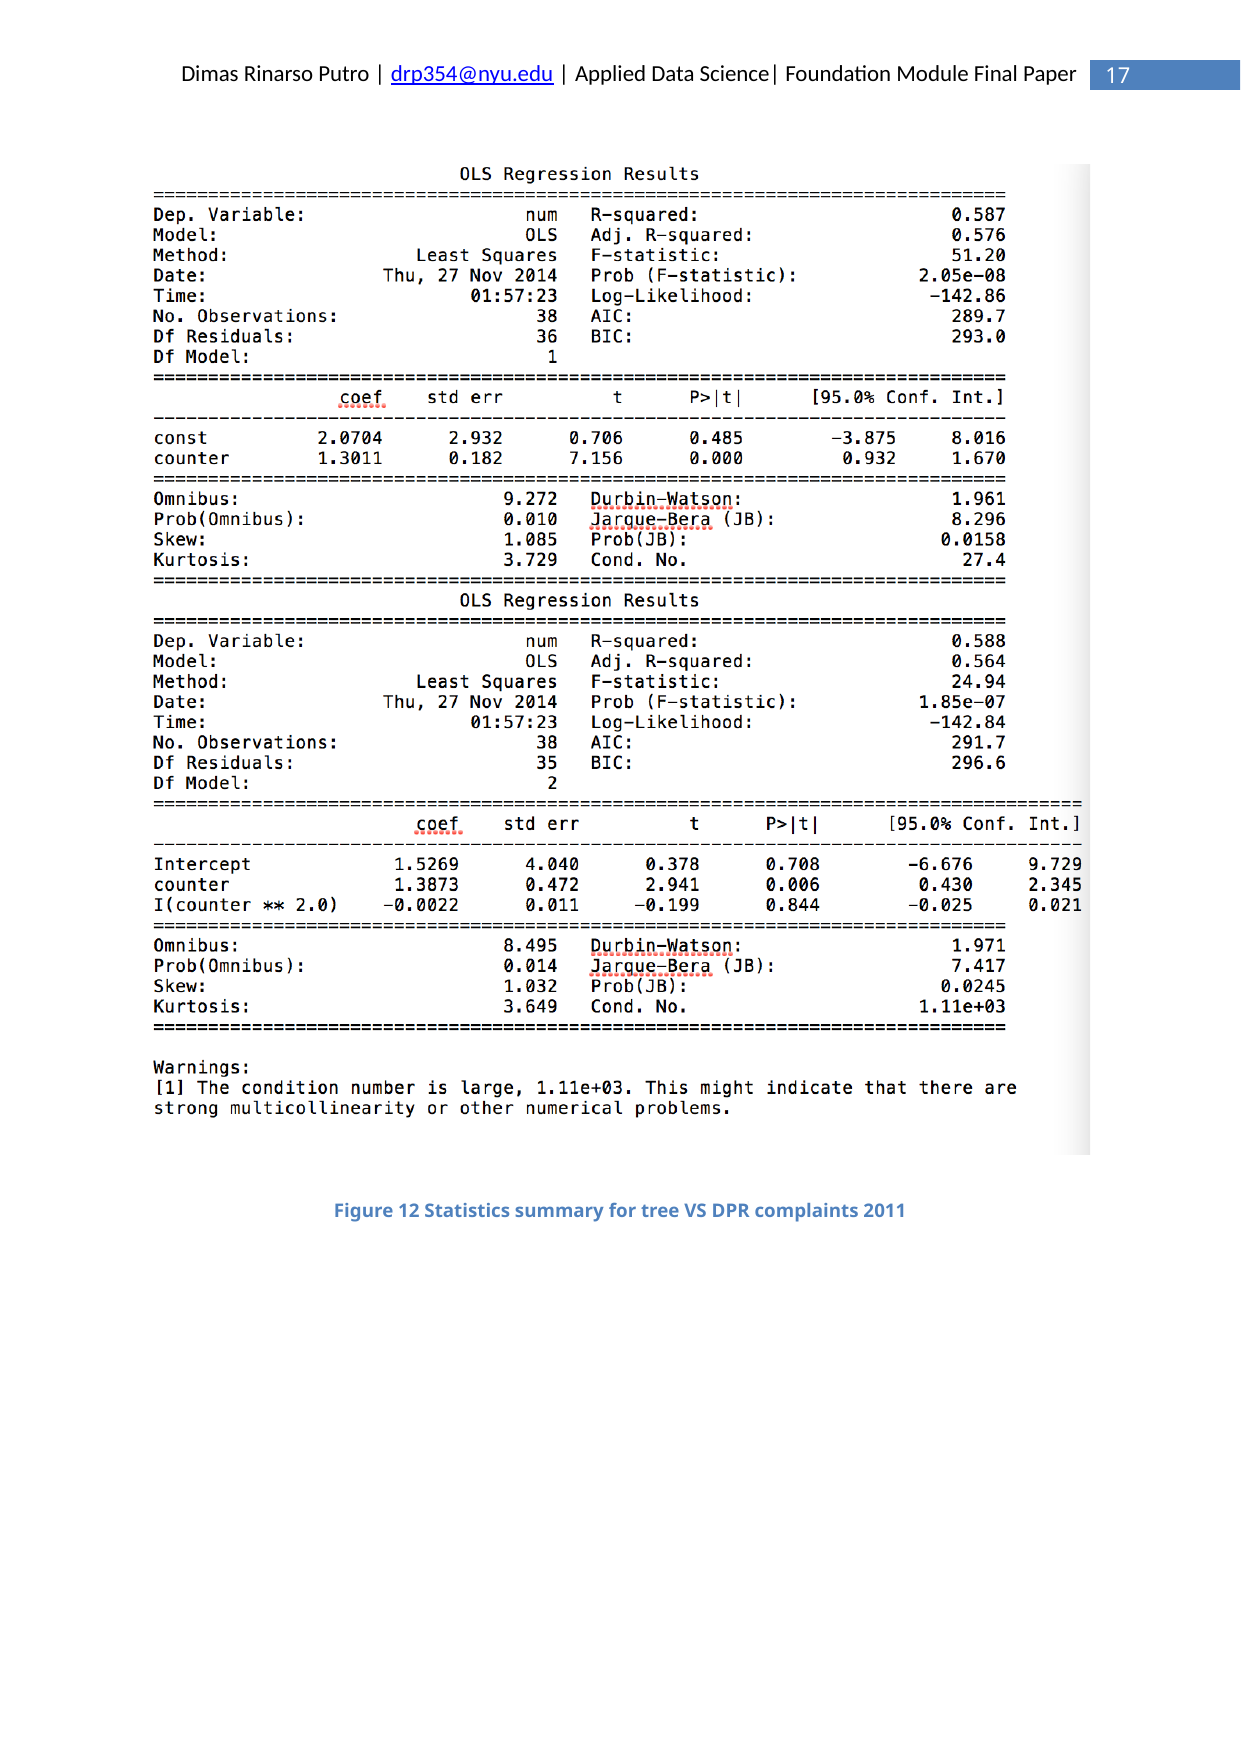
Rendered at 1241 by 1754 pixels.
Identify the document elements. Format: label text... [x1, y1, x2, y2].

picture [150, 164, 1091, 1155]
